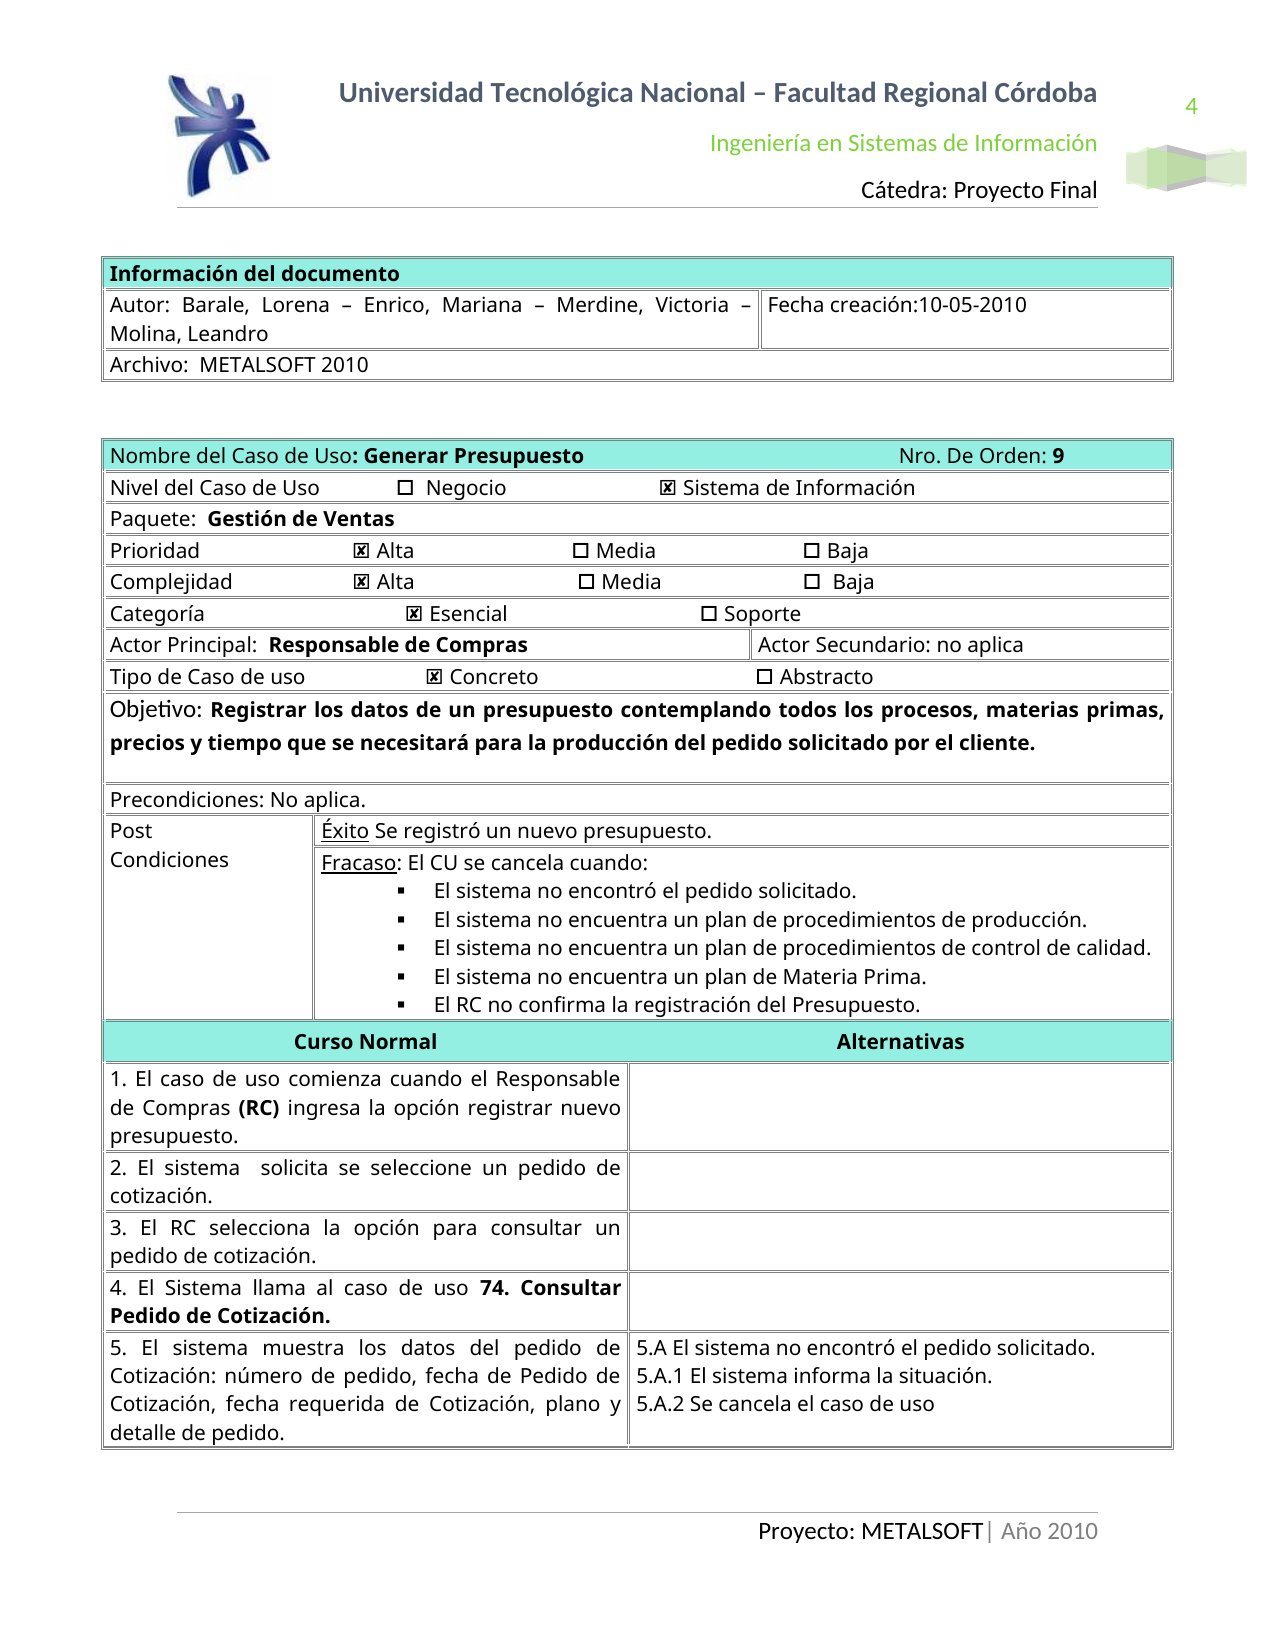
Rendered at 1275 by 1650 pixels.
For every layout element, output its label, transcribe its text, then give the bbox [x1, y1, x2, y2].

table_cell [630, 1150, 1171, 1209]
table_cell Categoría Esencial Soporte [104, 596, 1171, 627]
table_cell Fracaso: El CU se cancela cuando: El sistema no encontró el pedido solicitado. El sistema no encuentra un plan de procedimientos de producción. El sistema no encuentra un plan de procedimientos de control de calidad. El sistema no encuentra un plan de Materia Prima. El RC no confirma la registración del Presupuesto. [314, 845, 1173, 1019]
table_cell 5.A El sistema no encontró el pedido solicitado. 5.A.1 El sistema informa la situación. 5.A.2 Se cancela el caso de uso [629, 1330, 1171, 1446]
table_header Nombre del Caso de Uso: Generar Presupuesto [104, 441, 891, 469]
table_cell Precondiciones: No aplica. [104, 782, 1171, 813]
table_cell [630, 1210, 1171, 1269]
table_header Nro. De Orden: 9 [891, 441, 1171, 469]
table_cell Complejidad Alta Media Baja [102, 564, 1173, 596]
table_cell 1. El caso de uso comienza cuando el Responsable de Compras (RC) ingresa la opción registrar nuevo presupuesto. [102, 1061, 629, 1149]
table_cell Tipo de Caso de uso Concreto Abstracto [102, 659, 1173, 690]
table_cell Post Condiciones [102, 813, 314, 1019]
table_cell [629, 1061, 1173, 1149]
table_cell Autor: Barale, Lorena – Enrico, Mariana – Merdine, Victoria – Molina, Leandro [104, 288, 758, 347]
table_cell Información del documento [104, 259, 1171, 287]
table_cell 2. El sistema solicita se seleccione un pedido de cotización. [104, 1150, 627, 1209]
table_cell Objetivo: Registrar los datos de un presupuesto contemplando todos los procesos, materias primas, precios y tiempo que se necesitará para la producción del pedido solicitado por el cliente. [102, 690, 1173, 782]
table_cell Actor Secundario: no aplica [751, 627, 1173, 659]
table_cell [630, 1270, 1171, 1329]
table_cell 5. El sistema muestra los datos del pedido de Cotización: número de pedido, fecha de Pedido de Cotización, fecha requerida de Cotización, plano y detalle de pedido. [104, 1330, 629, 1446]
table_cell Fecha creación:10-05-2010 [762, 288, 1171, 347]
table_cell 3. El RC selecciona la opción para consultar un pedido de cotización. [104, 1210, 627, 1269]
table_cell Archivo: METALSOFT 2010 [104, 348, 1171, 379]
table_cell Nivel del Caso de Uso Negocio Sistema de Información [104, 470, 1171, 501]
table_cell 4. El Sistema llama al caso de uso 74. Consultar Pedido de Cotización. [104, 1270, 627, 1329]
table_cell Alternativas [629, 1019, 1171, 1061]
table_cell Éxito Se registró un nuevo presupuesto. [314, 813, 1173, 845]
table_cell Curso Normal [104, 1019, 629, 1061]
table_cell Actor Principal: Responsable de Compras [102, 627, 751, 659]
table_cell Paquete: Gestión de Ventas [102, 501, 1173, 533]
picture [167, 74, 272, 199]
table_cell Prioridad Alta Media Baja [104, 533, 1171, 564]
